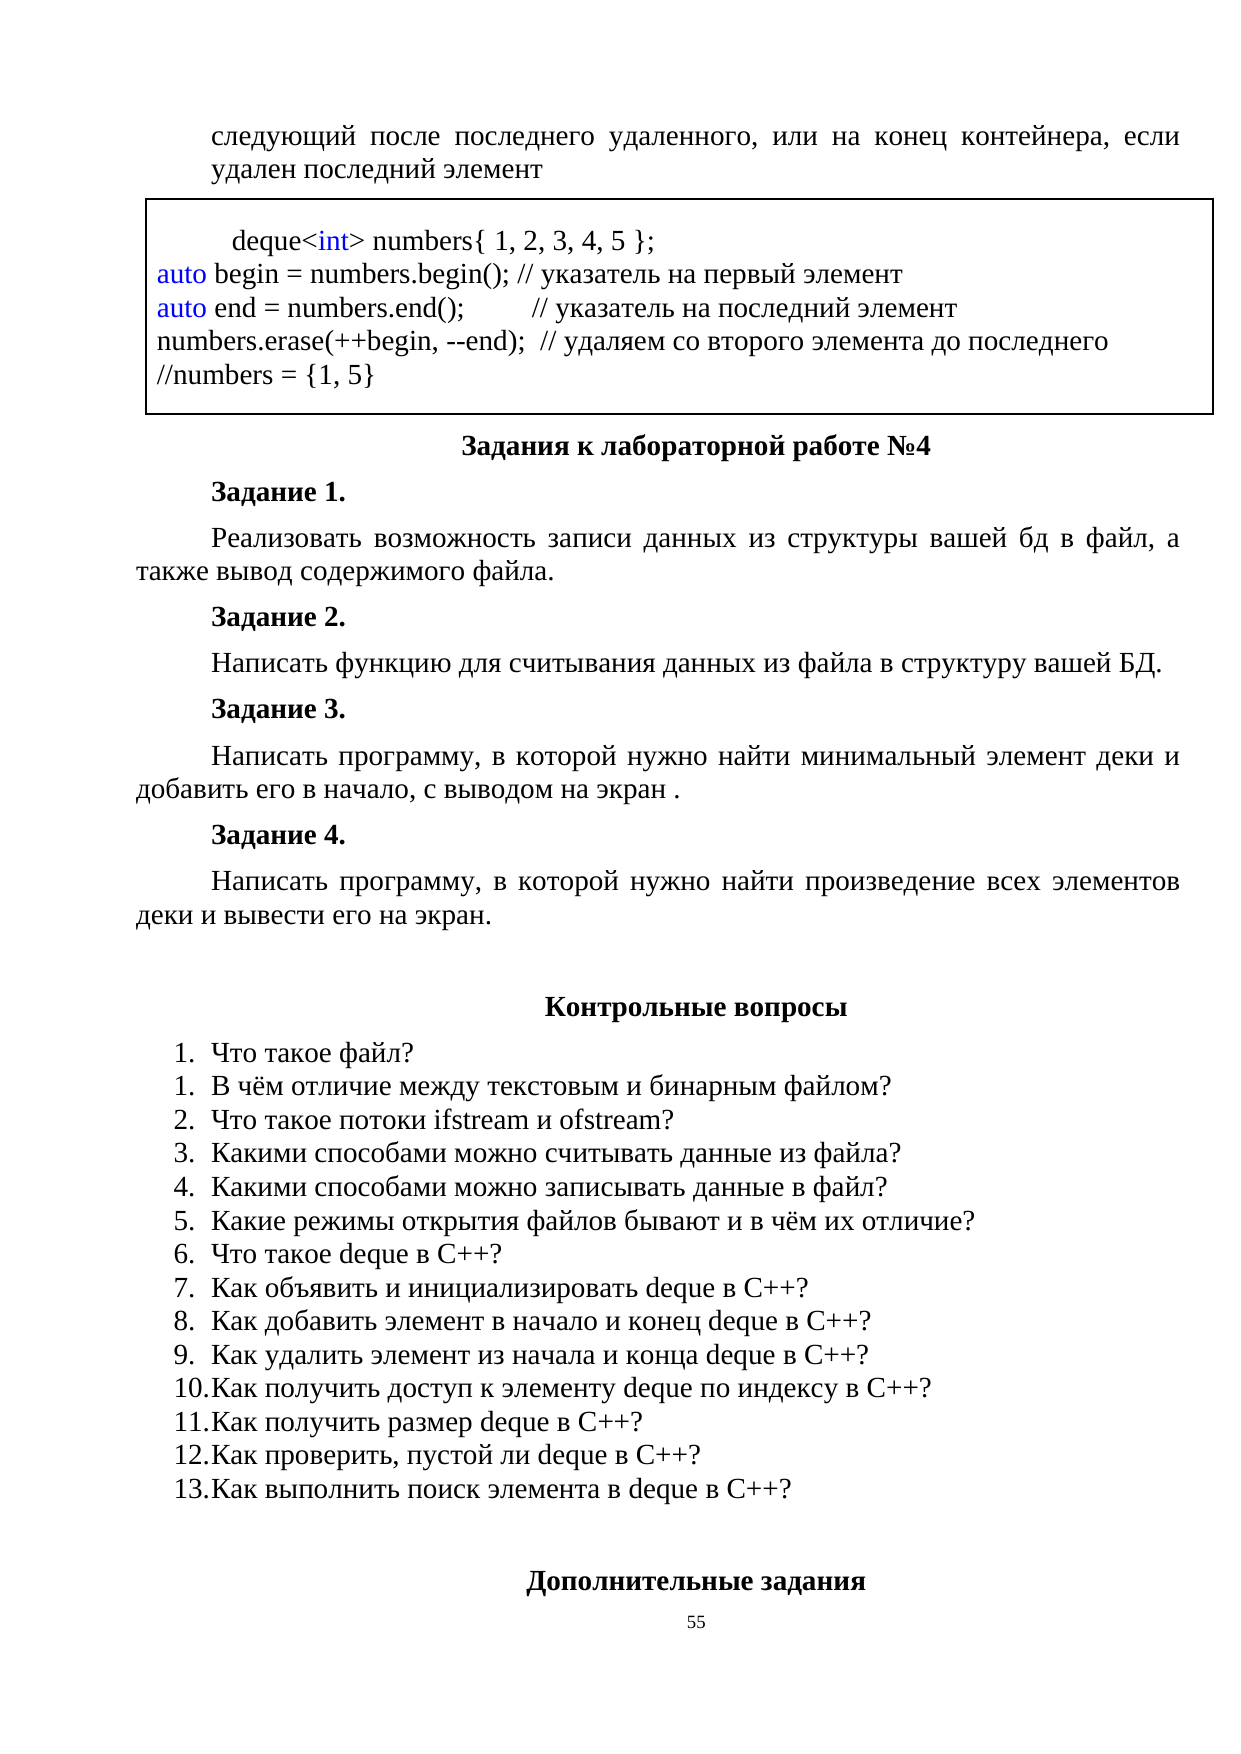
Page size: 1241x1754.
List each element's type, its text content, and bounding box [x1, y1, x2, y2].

text Задания к лабораторной работе №4 [136, 428, 1181, 461]
text Контрольные вопросы [136, 989, 1181, 1022]
text Реализовать возможность записи данных из структуры вашей бд в файл, а также вывод содержимого файла. [136, 520, 1181, 587]
list Что такое deque в C++? [173, 1236, 1181, 1270]
list Что такое файл? [173, 1035, 1181, 1068]
list Как объявить и инициализировать deque в C++? [173, 1270, 1181, 1303]
list Как удалить элемент из начала и конца deque в C++? [173, 1337, 1181, 1370]
list Как получить размер deque в C++? [173, 1404, 1181, 1437]
list Как добавить элемент в начало и конец deque в C++? [173, 1303, 1181, 1337]
list Какие режимы открытия файлов бывают и в чём их отличие? [173, 1203, 1181, 1236]
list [173, 118, 1181, 185]
list В чём отличие между текстовым и бинарным файлом? [173, 1068, 1181, 1102]
list Что такое потоки ifstream и ofstream? [173, 1102, 1181, 1136]
list Как выполнить поиск элемента в deque в C++? [173, 1471, 1181, 1504]
list Как проверить, пустой ли deque в C++? [173, 1437, 1181, 1471]
text Написать программу, в которой нужно найти произведение всех элементов деки и вывести его на экран. [136, 863, 1181, 930]
text Задание 1. [136, 474, 1181, 507]
list Какими способами можно записывать данные в файл? [173, 1169, 1181, 1203]
text Задание 4. [136, 817, 1181, 851]
text Написать функцию для считывания данных из файла в структуру вашей БД. [136, 646, 1181, 679]
table_header deque<int> numbers{ 1, 2, 3, 4, 5 }; auto begin = numbers.begin(); // указатель на первый элемент auto end = numbers.end(); // указатель на последний элемент numbers.erase(++begin, --end); // удаляем со второго элемента до последнего //numbers = {1, 5} [147, 200, 1212, 413]
text Задание 3. [136, 692, 1181, 725]
list Как получить доступ к элементу deque по индексу в C++? [173, 1370, 1181, 1404]
text Задание 2. [136, 599, 1181, 633]
text Дополнительные задания [136, 1563, 1181, 1597]
text Написать программу, в которой нужно найти минимальный элемент деки и добавить его в начало, с выводом на экран . [136, 738, 1181, 805]
list Какими способами можно считывать данные из файла? [173, 1136, 1181, 1169]
